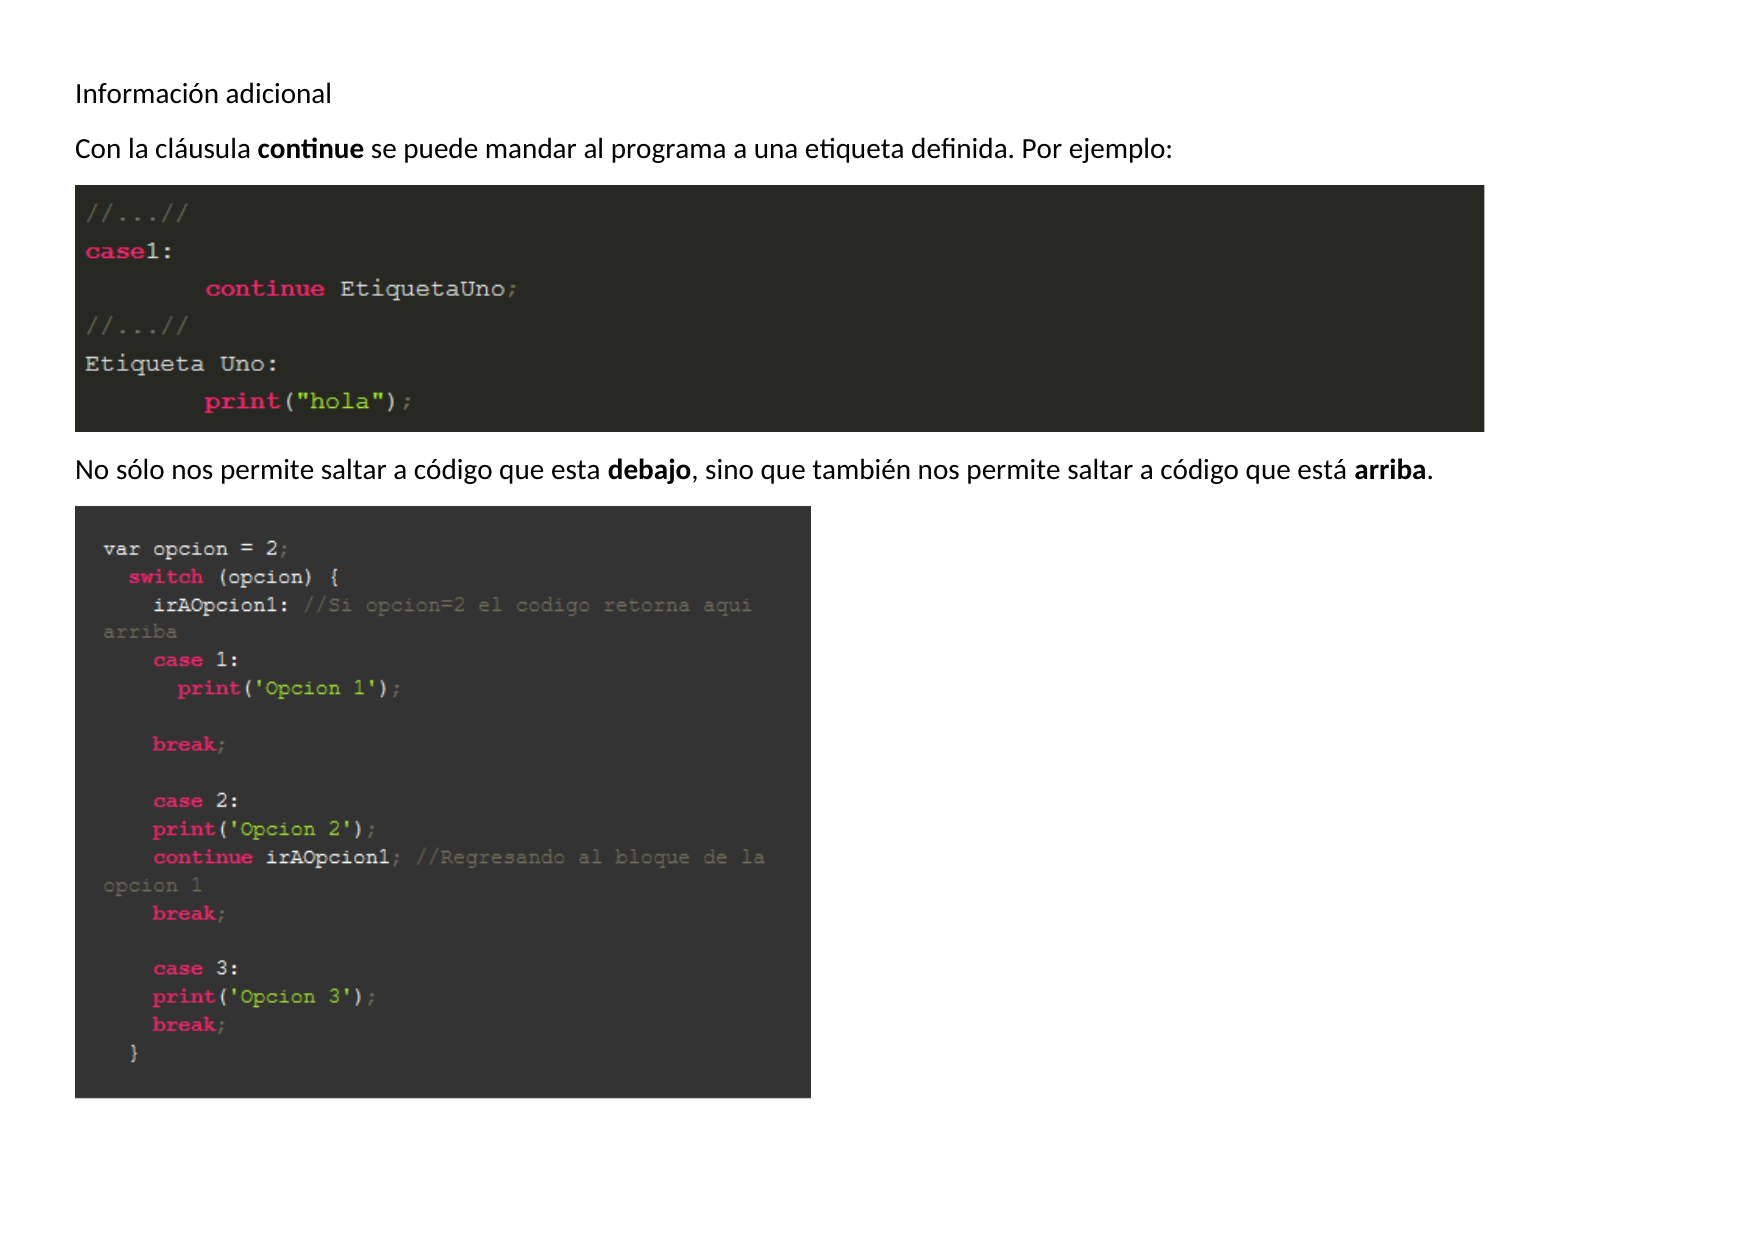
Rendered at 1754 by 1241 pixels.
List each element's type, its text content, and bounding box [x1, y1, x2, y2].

picture [75, 185, 1485, 432]
text Con la cláusula continue se puede mandar al programa a una etiqueta definida. Por ejemplo: [75, 130, 1679, 166]
picture [75, 506, 811, 1100]
text Información adicional [75, 75, 1679, 111]
text No sólo nos permite saltar a código que esta debajo, sino que también nos permite saltar a código que está arriba. [75, 451, 1679, 487]
